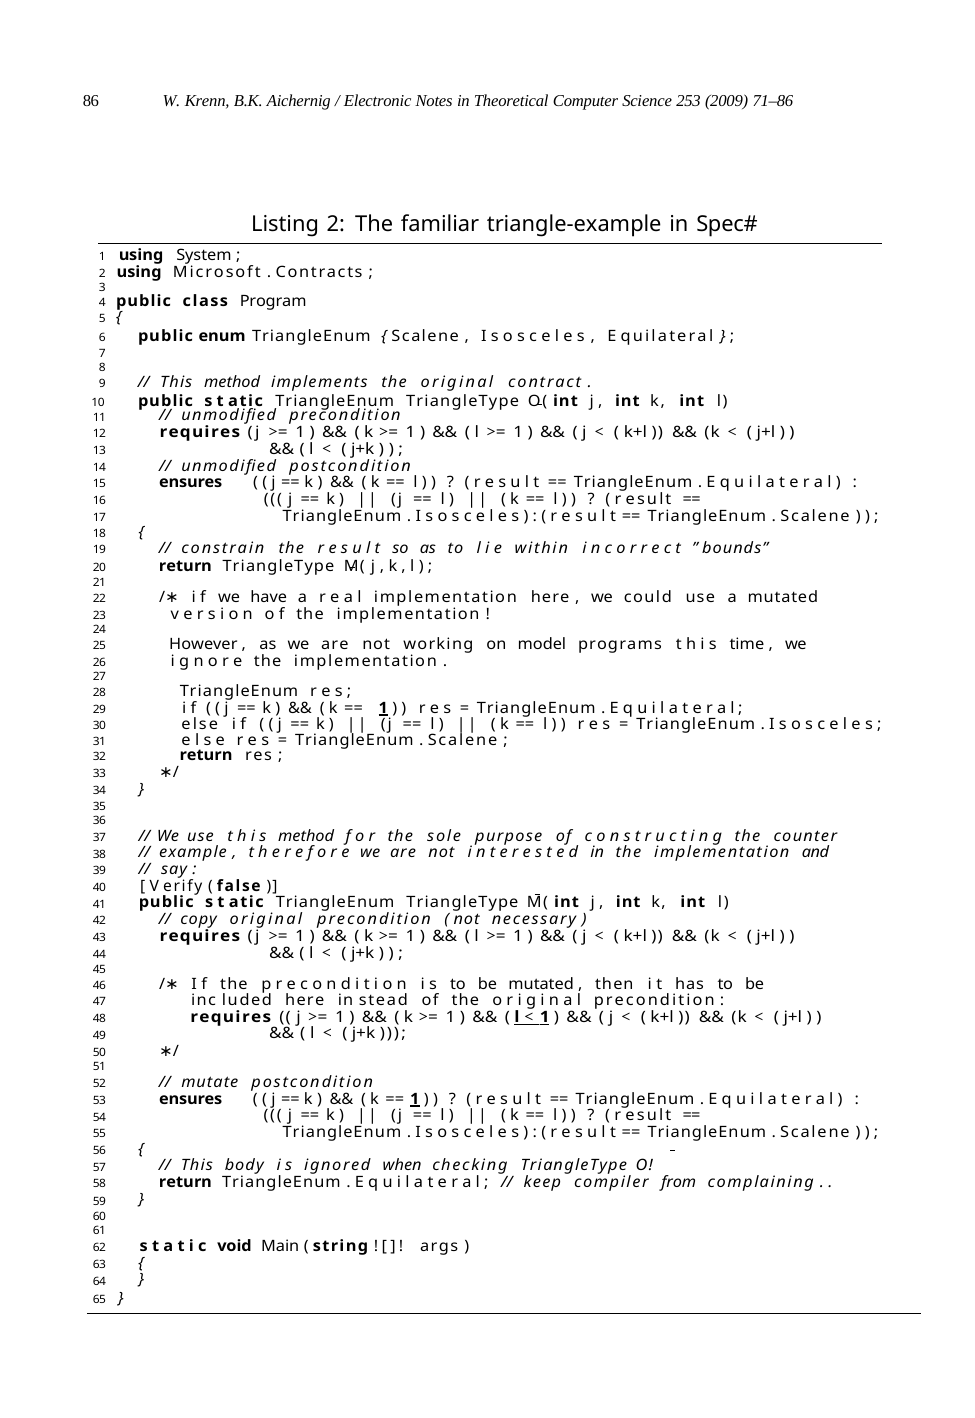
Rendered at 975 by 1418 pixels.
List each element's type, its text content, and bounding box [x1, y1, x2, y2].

text 5 { [98, 309, 933, 326]
text 7 [98, 346, 933, 361]
text Listing 2: The familiar triangle-example in Spec# [251, 208, 933, 238]
text 4 public class Program [98, 293, 933, 309]
text 8 [98, 361, 933, 374]
text 9 // This method implements the original contract . [98, 374, 933, 390]
text 10 public s t atic TriangleEnum TriangleType O( int j , int k, int l) [91, 390, 933, 410]
text 2 using Microsoft . Contracts ; [98, 264, 933, 281]
text 6 public enum TriangleEnum { Scalene , I s o s c e l e s , E quilateral } ; [98, 326, 933, 346]
text 1 using System ; [98, 244, 247, 264]
